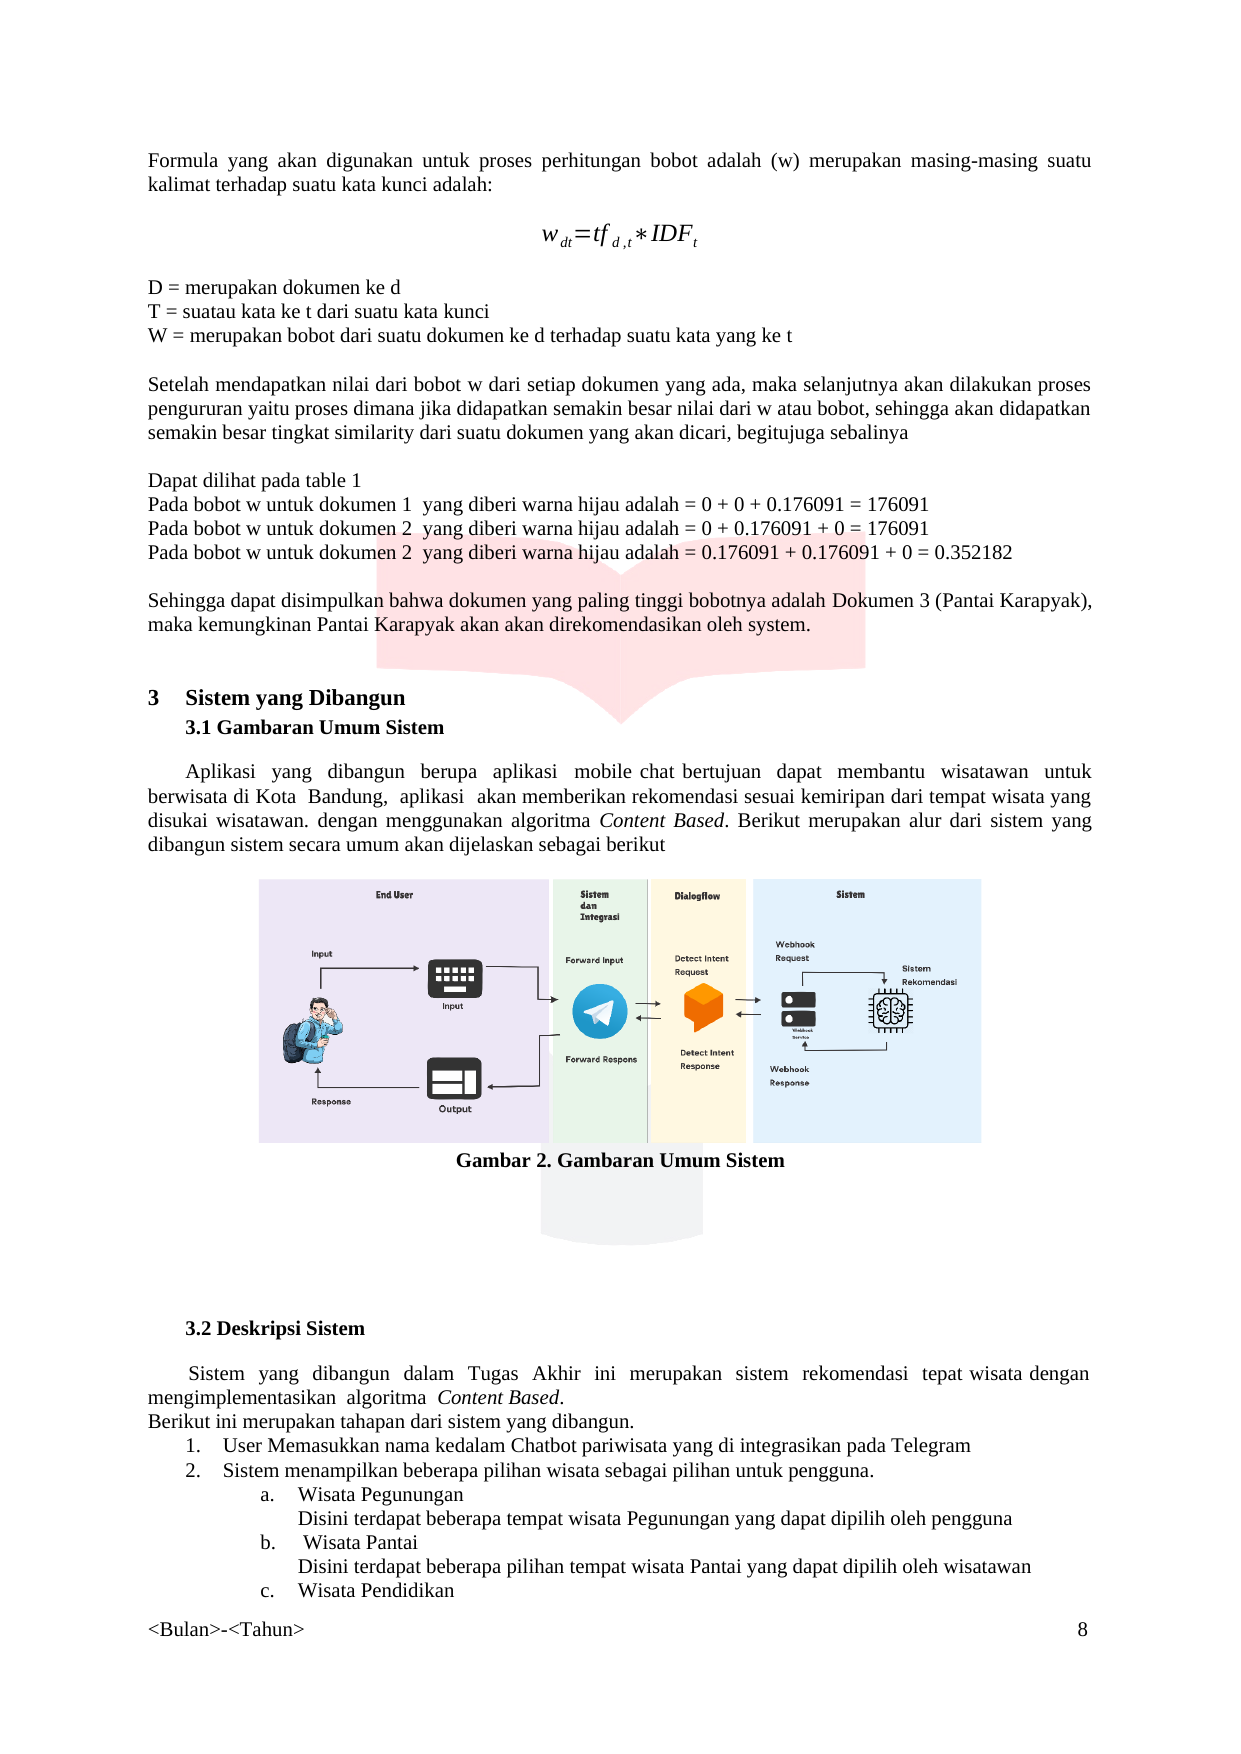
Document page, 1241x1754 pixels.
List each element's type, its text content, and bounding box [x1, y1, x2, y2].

list Disini terdapat beberapa pilihan tempat wisata Pantai yang dapat dipilih oleh wisatawan [298, 1554, 1092, 1578]
list User Memasukkan nama kedalam Chatbot pariwisata yang di integrasikan pada Telegram [185, 1433, 1092, 1457]
list Wisata Pendidikan [260, 1578, 1092, 1602]
list 3.2 Deskripsi Sistem [185, 1316, 1092, 1340]
text Dapat dilihat pada table 1 [148, 468, 1092, 492]
text Pada bobot w untuk dokumen 2 yang diberi warna hijau adalah = 0 + 0.176091 + 0 = 176091 [148, 516, 1092, 540]
text W = merupakan bobot dari suatu dokumen ke d terhadap suatu kata yang ke t [148, 323, 1092, 347]
text Sistem yang dibangun dalam Tugas Akhir ini merupakan sistem rekomendasi tepat wisata dengan mengimplementasikan algoritma Content Based. [148, 1361, 1092, 1409]
list Wisata Pantai [260, 1530, 1092, 1554]
list Sistem menampilkan beberapa pilihan wisata sebagai pilihan untuk pengguna. [185, 1457, 1092, 1482]
text Sehingga dapat disimpulkan bahwa dokumen yang paling tinggi bobotnya adalah Dokumen 3 (Pantai Karapyak), maka kemungkinan Pantai Karapyak akan akan direkomendasikan oleh system. [148, 588, 1092, 636]
picture [258, 879, 982, 1143]
text Aplikasi yang dibangun berupa aplikasi mobile chat bertujuan dapat membantu wisatawan untuk berwisata di Kota Bandung, aplikasi akan memberikan rekomendasi sesuai kemiripan dari tempat wisata yang disukai wisatawan. dengan menggunakan algoritma Content Based. Berikut merupakan alur dari sistem yang dibangun sistem secara umum akan dijelaskan sebagai berikut [148, 759, 1092, 856]
list Sistem yang Dibangun [148, 684, 1092, 711]
text Formula yang akan digunakan untuk proses perhitungan bobot adalah (w) merupakan masing-masing suatu kalimat terhadap suatu kata kunci adalah: [148, 148, 1092, 196]
text Setelah mendapatkan nilai dari bobot w dari setiap dokumen yang ada, maka selanjutnya akan dilakukan proses pengururan yaitu proses dimana jika didapatkan semakin besar nilai dari w atau bobot, sehingga akan didapatkan semakin besar tingkat similarity dari suatu dokumen yang akan dicari, begitujuga sebalinya [148, 372, 1092, 444]
text Pada bobot w untuk dokumen 1 yang diberi warna hijau adalah = 0 + 0 + 0.176091 = 176091 [148, 492, 1092, 516]
text Gambar 2. Gambaran Umum Sistem [148, 1143, 1092, 1172]
text Pada bobot w untuk dokumen 2 yang diberi warna hijau adalah = 0.176091 + 0.176091 + 0 = 0.352182 [148, 540, 1092, 564]
text D = merupakan dokumen ke d [148, 275, 1092, 299]
list Wisata Pegunungan [260, 1482, 1092, 1506]
text T = suatau kata ke t dari suatu kata kunci [148, 299, 1092, 323]
list 3.1 Gambaran Umum Sistem [185, 714, 1092, 739]
list Disini terdapat beberapa tempat wisata Pegunungan yang dapat dipilih oleh pengguna [298, 1506, 1092, 1530]
text Berikut ini merupakan tahapan dari sistem yang dibangun. [148, 1409, 1092, 1433]
